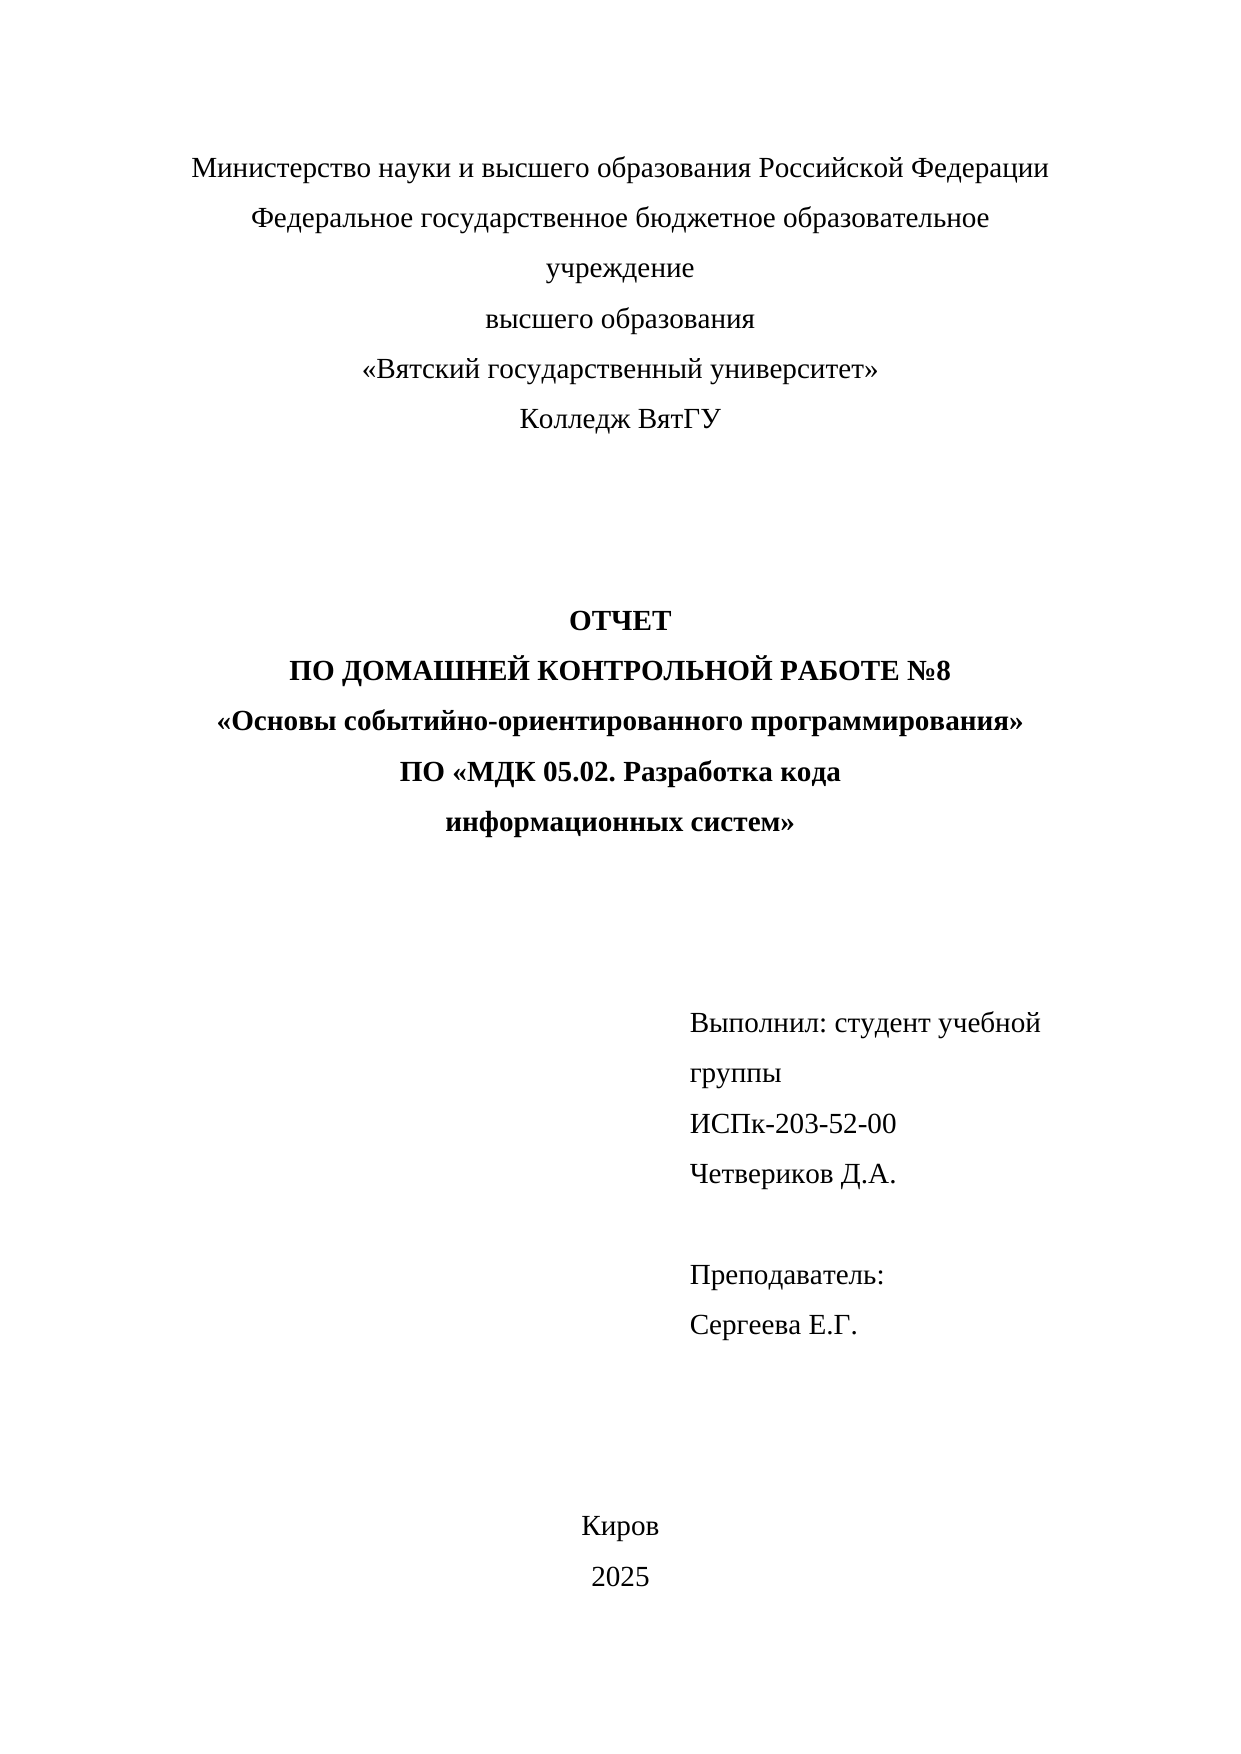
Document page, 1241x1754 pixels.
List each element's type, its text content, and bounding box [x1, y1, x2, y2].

text «Основы событийно-ориентированного программирования» [187, 703, 1053, 737]
text Преподаватель: [689, 1257, 1053, 1290]
text ПО «МДК 05.02. Разработка кода [187, 754, 1053, 787]
text ИСПк-203-52-00 [689, 1106, 1053, 1139]
text информационных систем» [187, 804, 1053, 838]
text ПО ДОМАШНЕЙ КОНТРОЛЬНОЙ РАБОТЕ №8 [187, 653, 1053, 687]
text 2025 [187, 1559, 1053, 1592]
text Министерство науки и высшего образования Российской Федерации [187, 150, 1053, 183]
text Колледж ВятГУ [187, 402, 1053, 435]
text Четвериков Д.А. [689, 1156, 1053, 1190]
text «Вятский государственный университет» [187, 351, 1053, 385]
text Сергеева Е.Г. [689, 1307, 1053, 1341]
text высшего образования [187, 301, 1053, 334]
text Федеральное государственное бюджетное образовательное учреждение [187, 200, 1053, 284]
text ОТЧЕТ [187, 603, 1053, 636]
text Выполнил: студент учебной группы [689, 1005, 1053, 1089]
text Киров [187, 1508, 1053, 1542]
